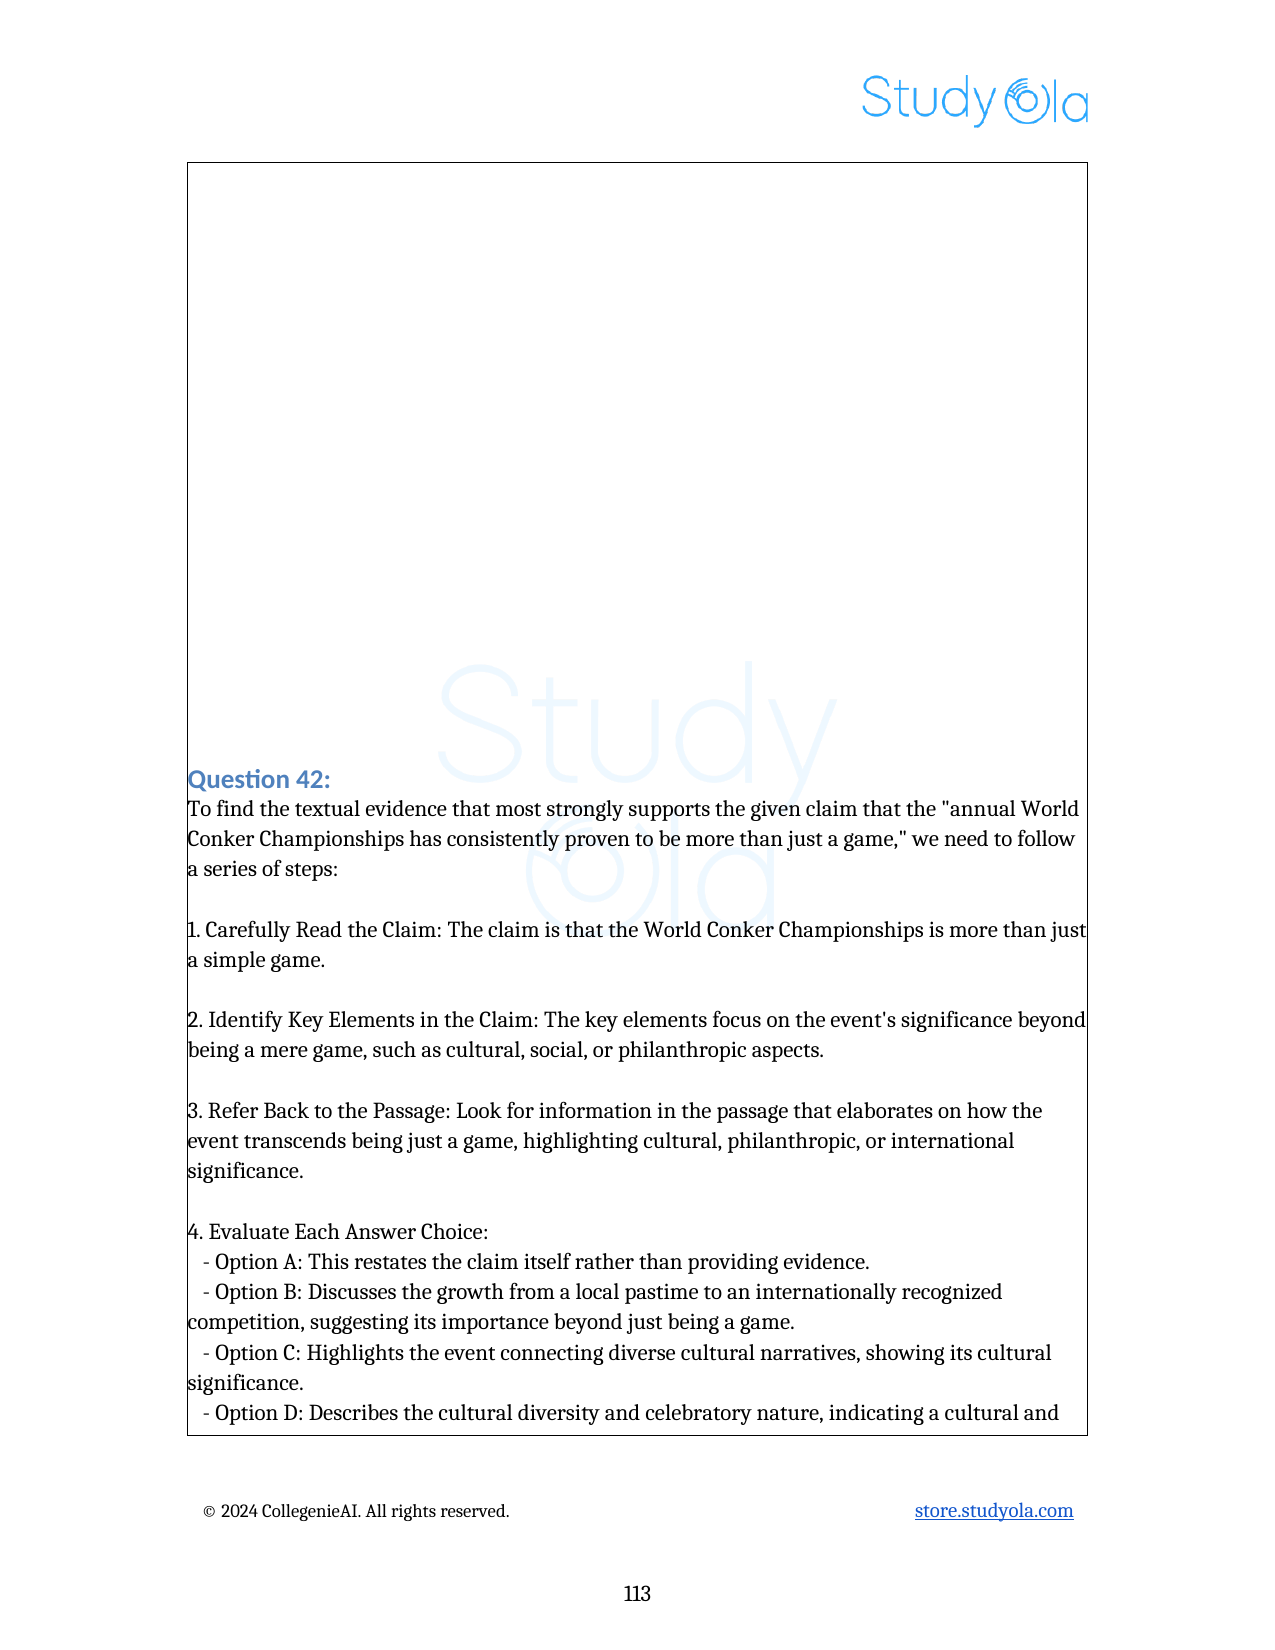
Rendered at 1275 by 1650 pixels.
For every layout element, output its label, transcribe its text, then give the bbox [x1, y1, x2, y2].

picture [188, 163, 1087, 762]
picture [188, 1426, 1087, 1435]
picture [862, 75, 1088, 128]
subtitle Question 42: [187, 762, 1087, 796]
